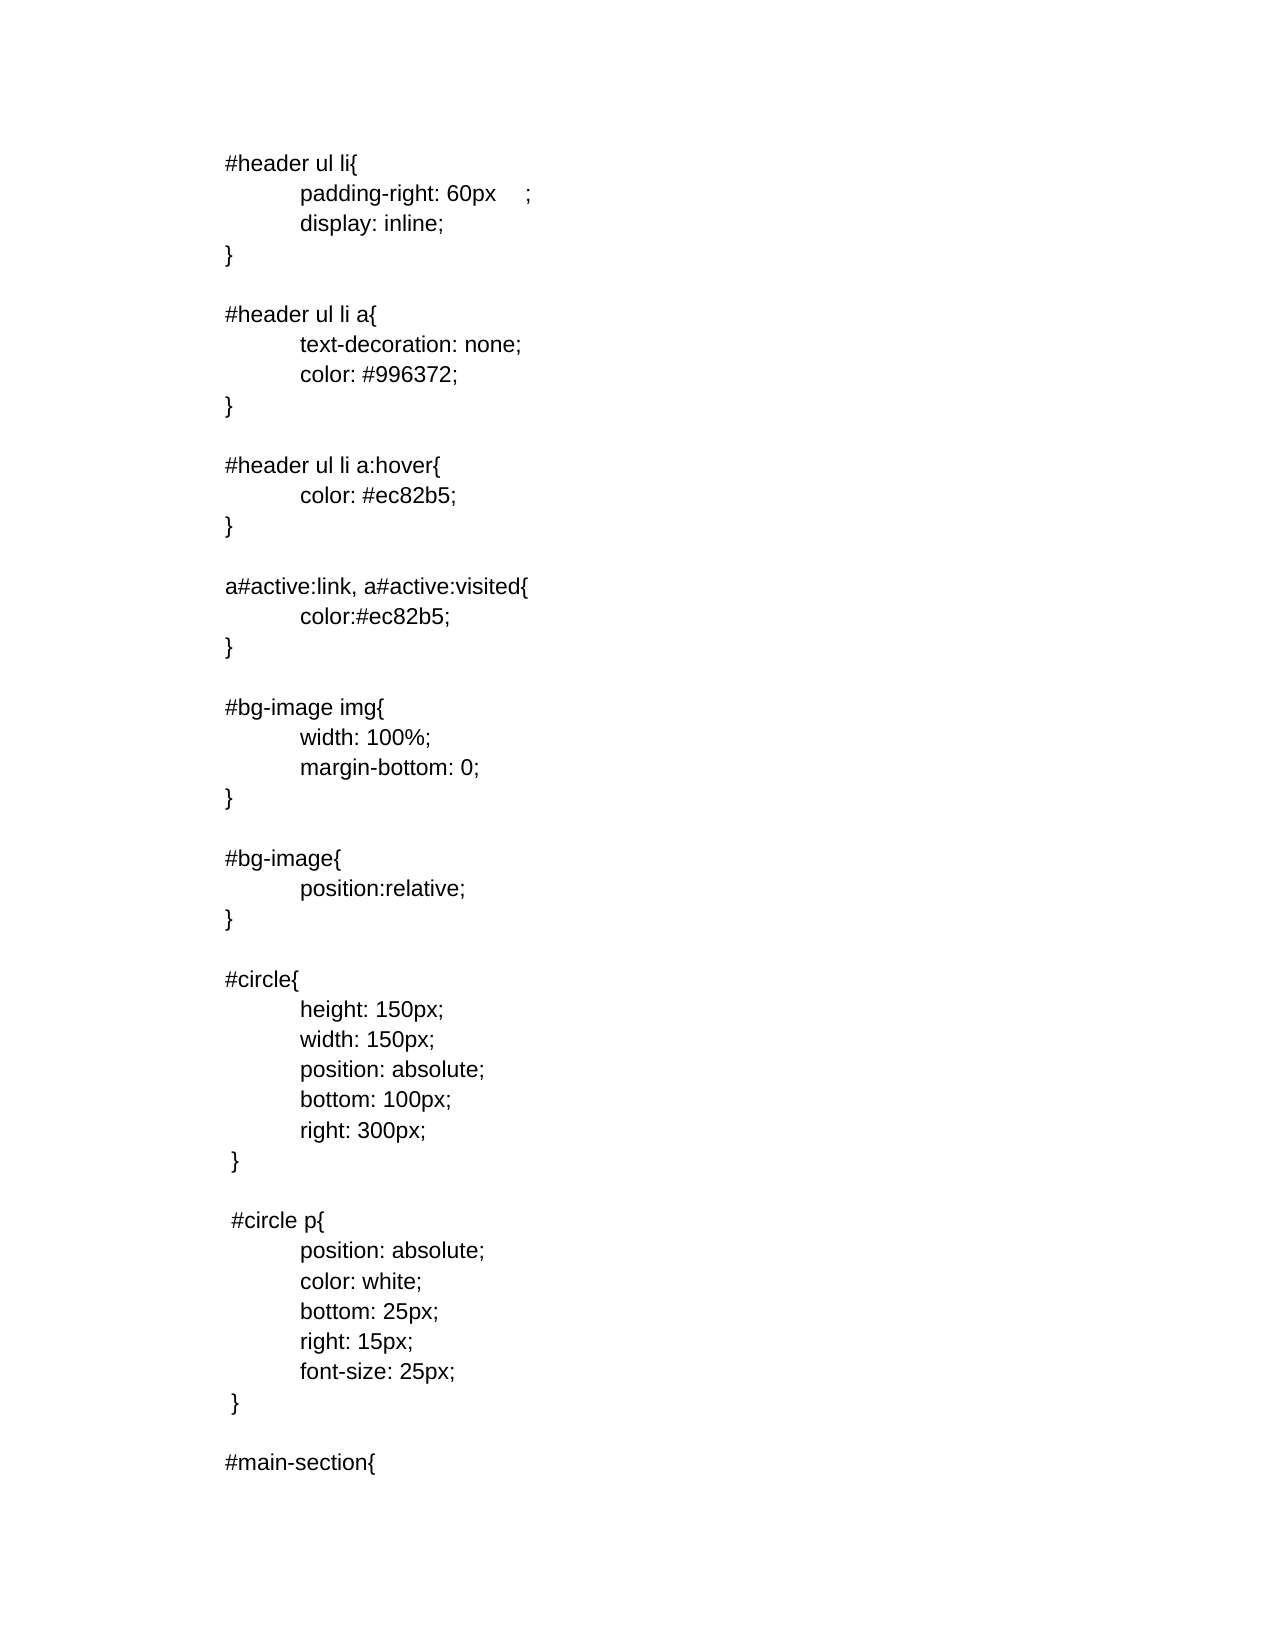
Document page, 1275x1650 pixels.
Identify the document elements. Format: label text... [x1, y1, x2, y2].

text padding-right: 60px ; [150, 180, 1125, 207]
text font-size: 25px; [150, 1358, 1125, 1385]
text width: 100%; [150, 724, 1125, 750]
text bottom: 100px; [150, 1086, 1125, 1113]
text bottom: 25px; [150, 1298, 1125, 1324]
text #header ul li{ [150, 150, 1125, 176]
text position: absolute; [150, 1056, 1125, 1083]
text position: absolute; [150, 1237, 1125, 1264]
text display: inline; [150, 210, 1125, 237]
text #circle p{ [150, 1207, 1125, 1234]
text right: 300px; [150, 1117, 1125, 1143]
text } [150, 633, 1125, 660]
text #bg-image{ [150, 845, 1125, 871]
text #bg-image img{ [150, 694, 1125, 720]
text color: #ec82b5; [150, 482, 1125, 509]
text height: 150px; [150, 996, 1125, 1022]
text } [150, 1147, 1125, 1173]
text text-decoration: none; [150, 331, 1125, 358]
text right: 15px; [150, 1328, 1125, 1354]
text color:#ec82b5; [150, 603, 1125, 629]
text #header ul li a:hover{ [150, 452, 1125, 478]
text #main-section{ [150, 1449, 1125, 1475]
text } [150, 512, 1125, 539]
text } [150, 241, 1125, 267]
text width: 150px; [150, 1026, 1125, 1052]
text } [150, 392, 1125, 418]
text } [150, 905, 1125, 932]
text } [150, 784, 1125, 811]
text } [150, 1388, 1125, 1415]
text margin-bottom: 0; [150, 754, 1125, 781]
text color: #996372; [150, 361, 1125, 388]
text #circle{ [150, 966, 1125, 992]
text color: white; [150, 1268, 1125, 1294]
text #header ul li a{ [150, 301, 1125, 327]
text a#active:link, a#active:visited{ [150, 573, 1125, 599]
text position:relative; [150, 875, 1125, 901]
